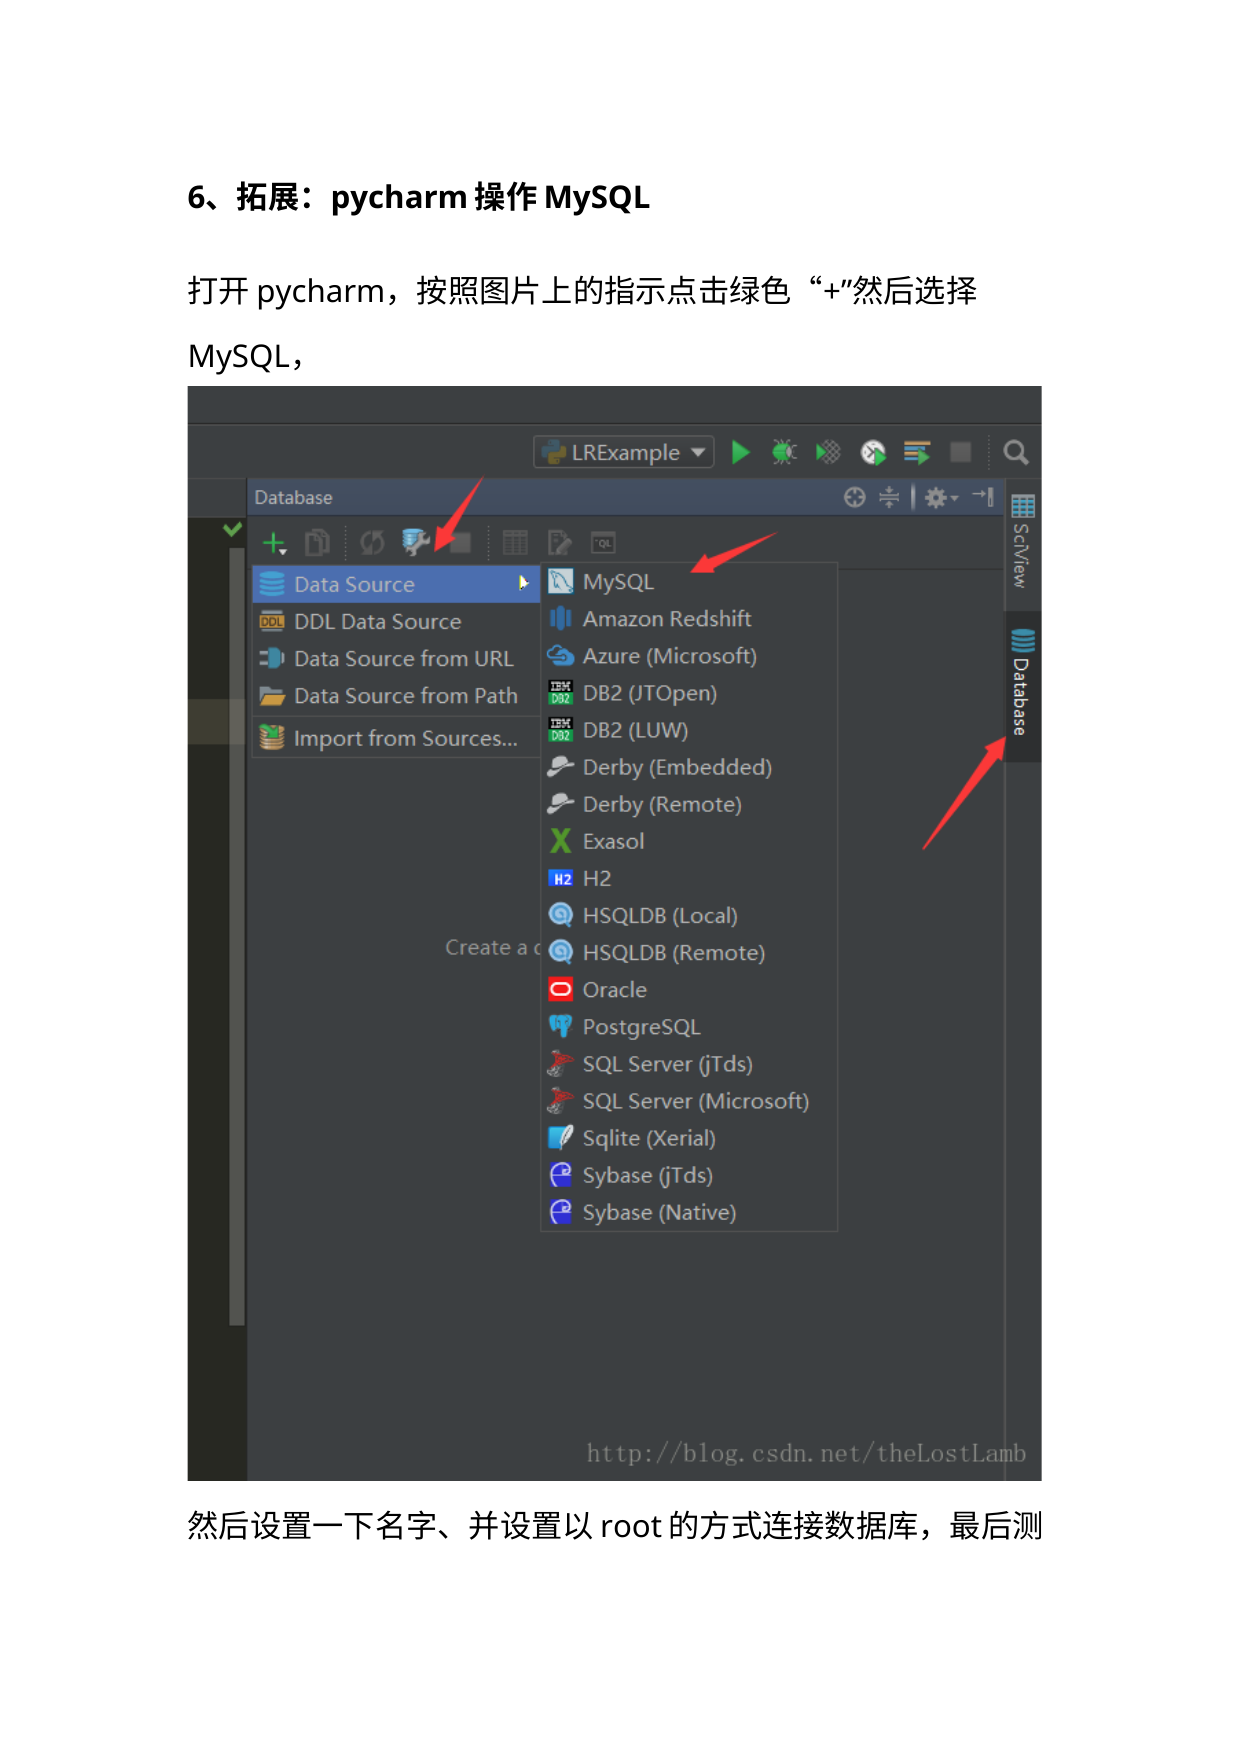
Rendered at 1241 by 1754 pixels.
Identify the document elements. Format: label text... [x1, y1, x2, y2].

text 6、拓展：pycharm操作MySQL [187, 162, 1053, 227]
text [187, 256, 1053, 1556]
picture [187, 386, 1042, 1481]
